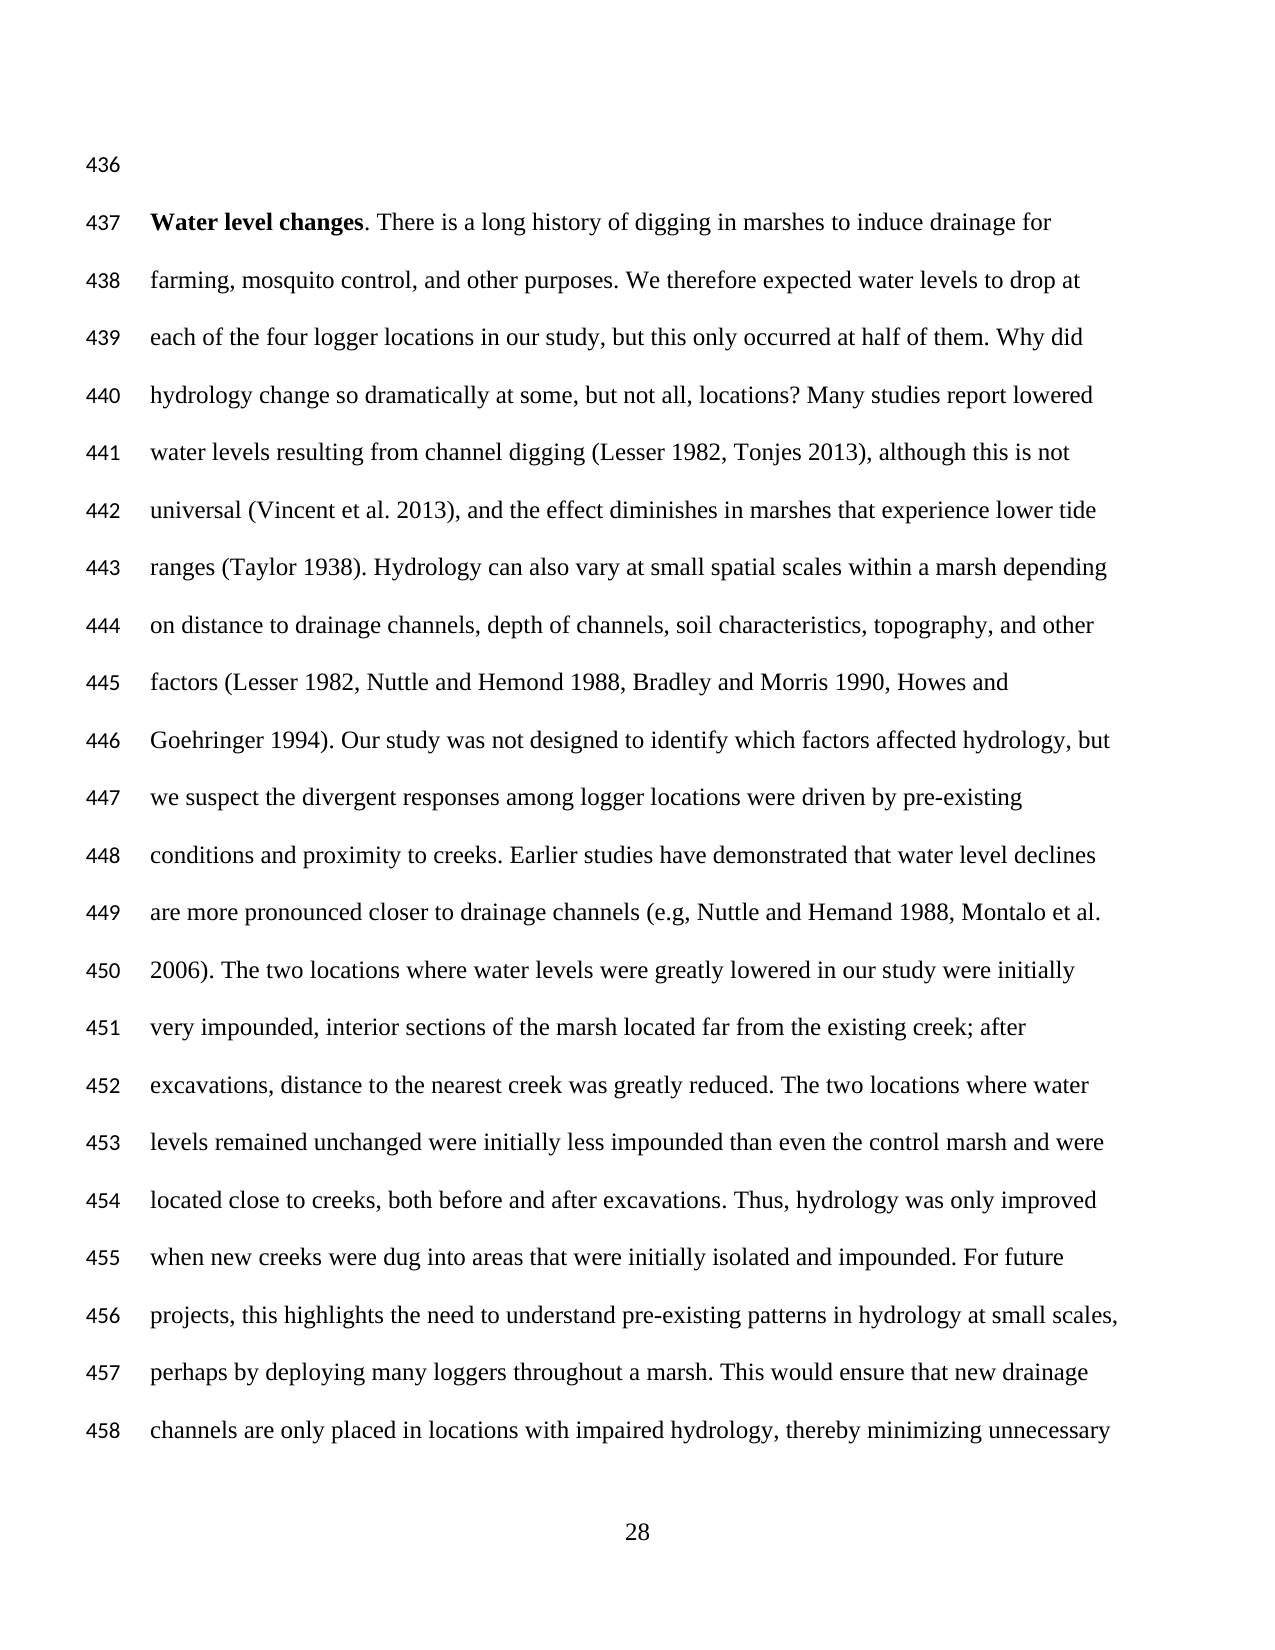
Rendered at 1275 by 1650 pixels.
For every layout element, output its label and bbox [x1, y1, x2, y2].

text [150, 207, 1125, 1444]
